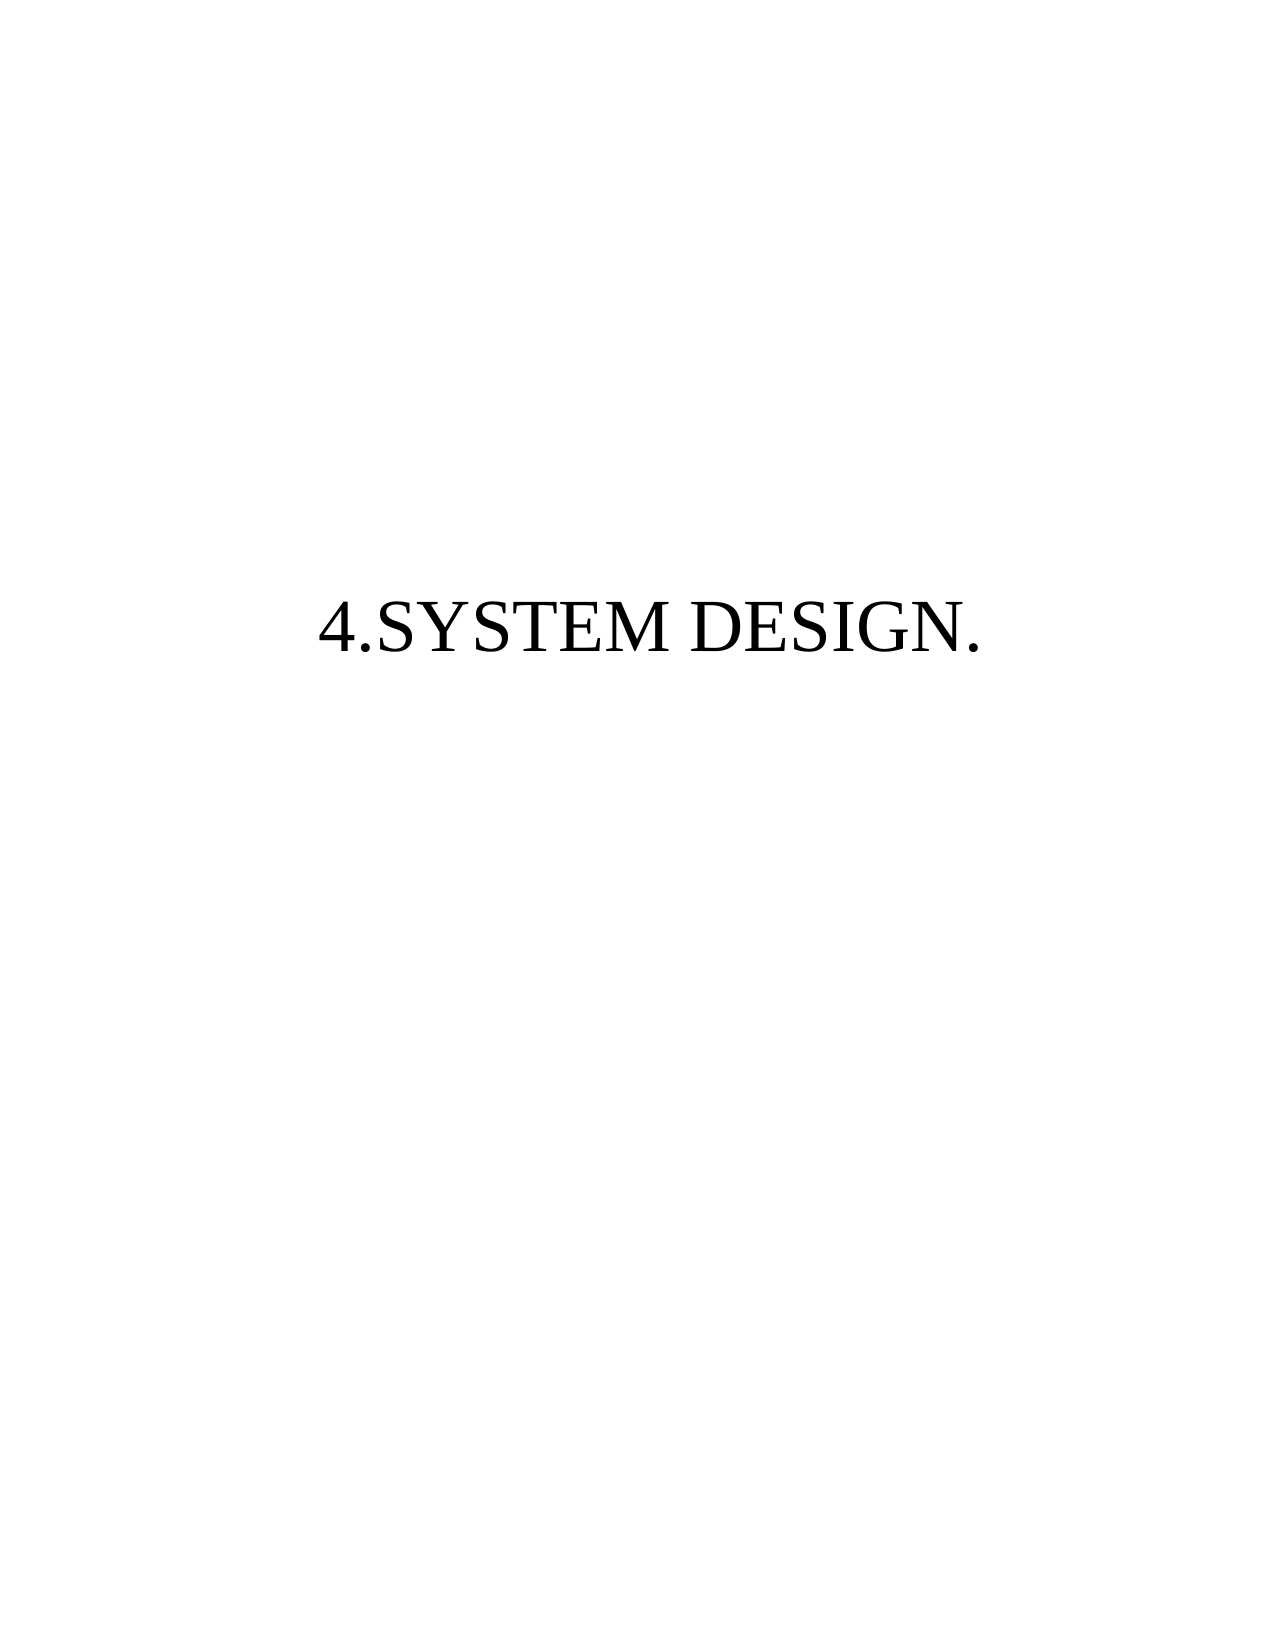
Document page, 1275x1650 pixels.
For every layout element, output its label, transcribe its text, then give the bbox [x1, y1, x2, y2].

list 4.SYSTEM DESIGN. [225, 581, 1125, 667]
